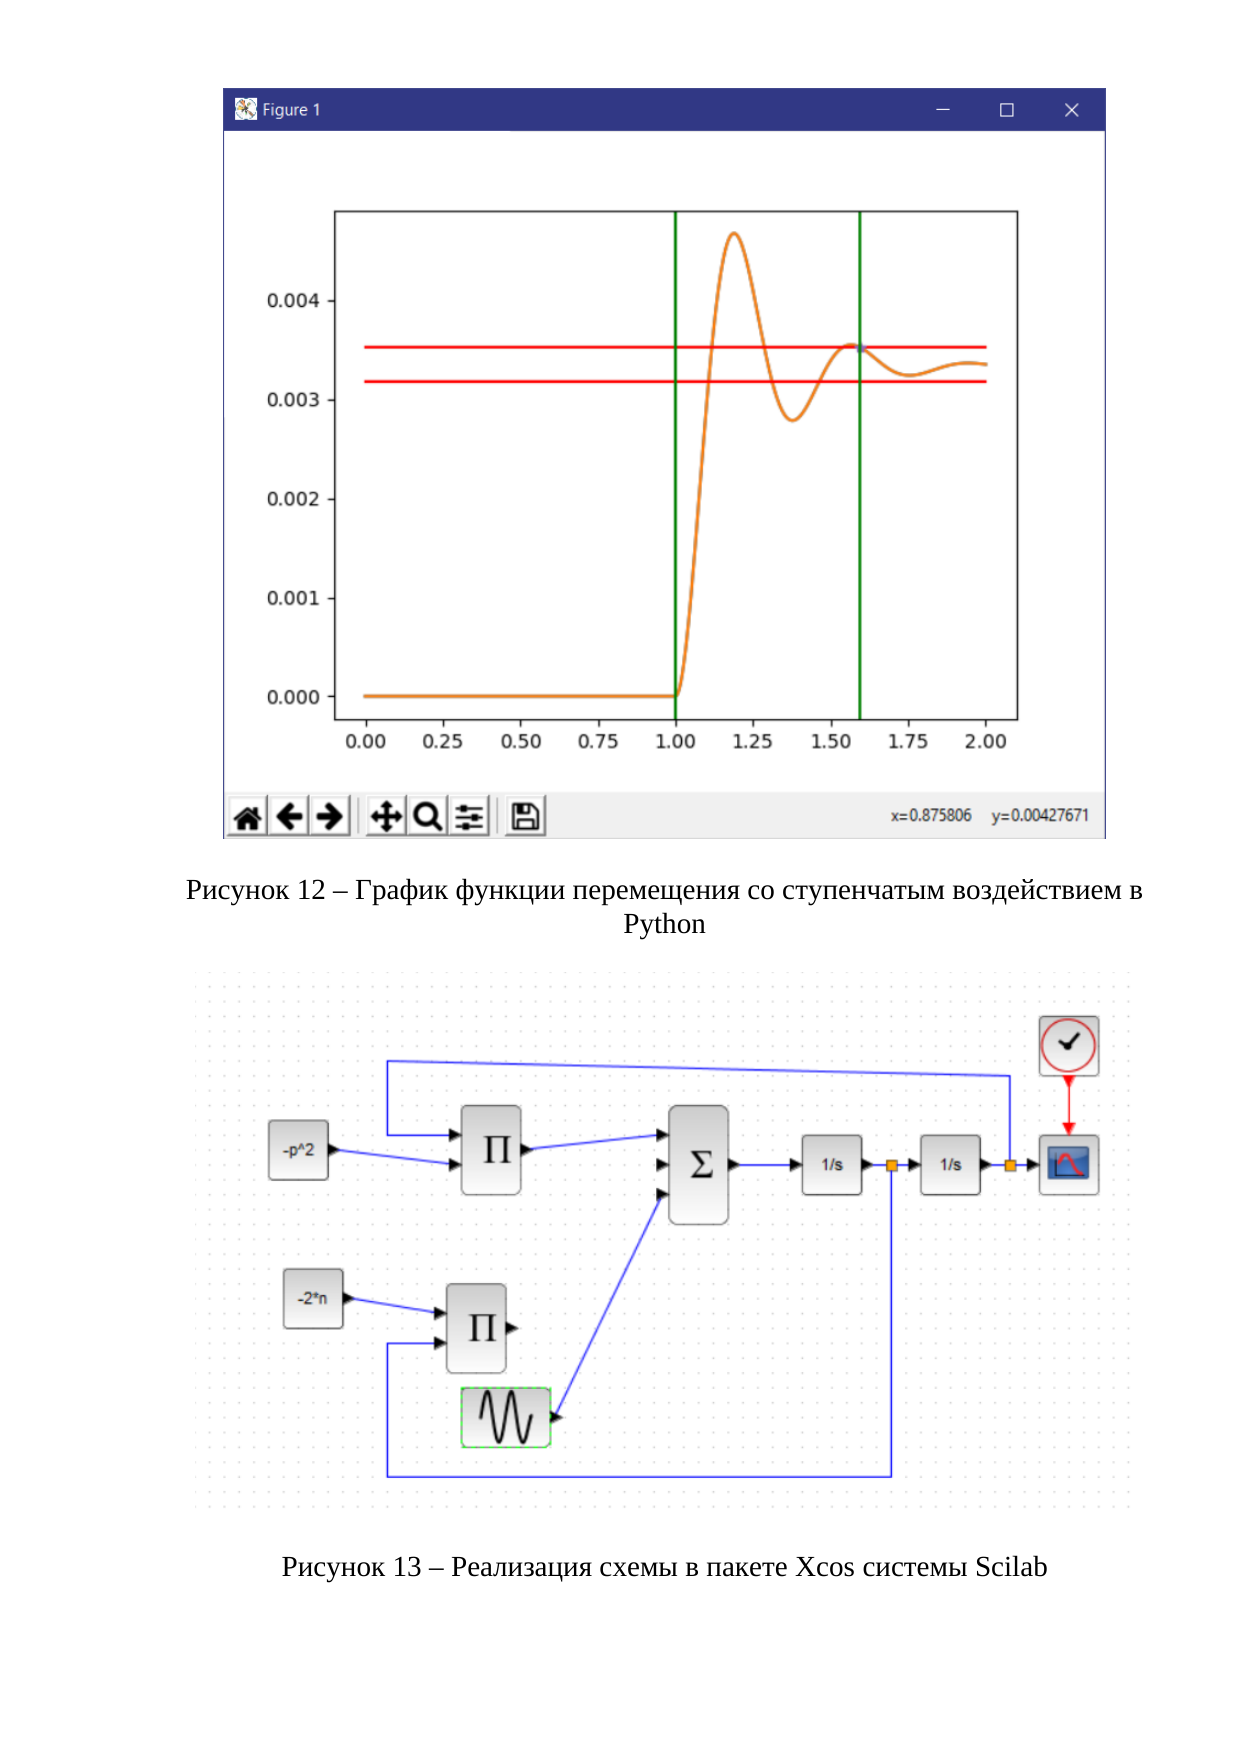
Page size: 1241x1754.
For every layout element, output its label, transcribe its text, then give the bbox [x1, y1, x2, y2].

text Рисунок 13 – Реализация схемы в пакете Xcos системы Scilab [177, 1549, 1152, 1583]
picture [223, 88, 1106, 839]
picture [195, 972, 1134, 1516]
text Рисунок 12 – График функции перемещения со ступенчатым воздействием в Python [177, 872, 1152, 939]
